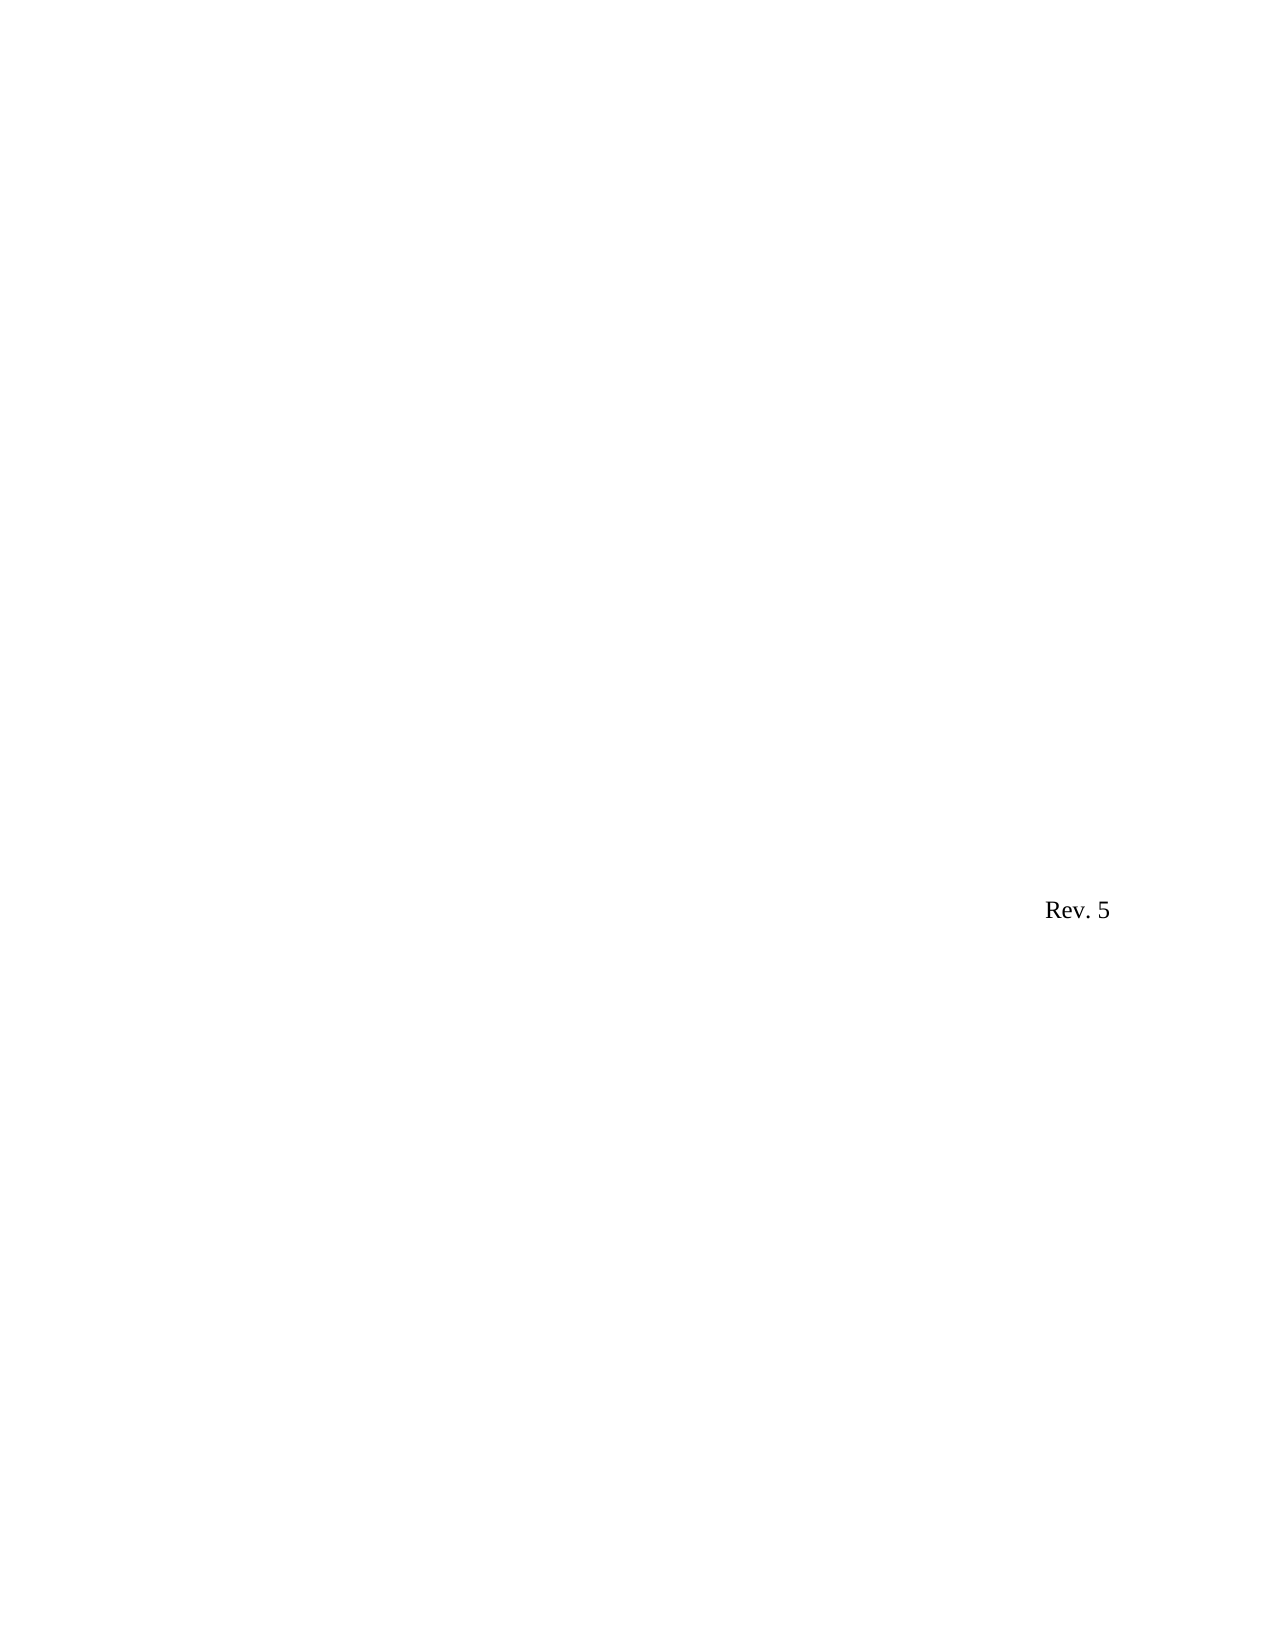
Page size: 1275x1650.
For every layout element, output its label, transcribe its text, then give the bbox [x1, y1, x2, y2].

text Rev. 5 [150, 900, 1125, 923]
